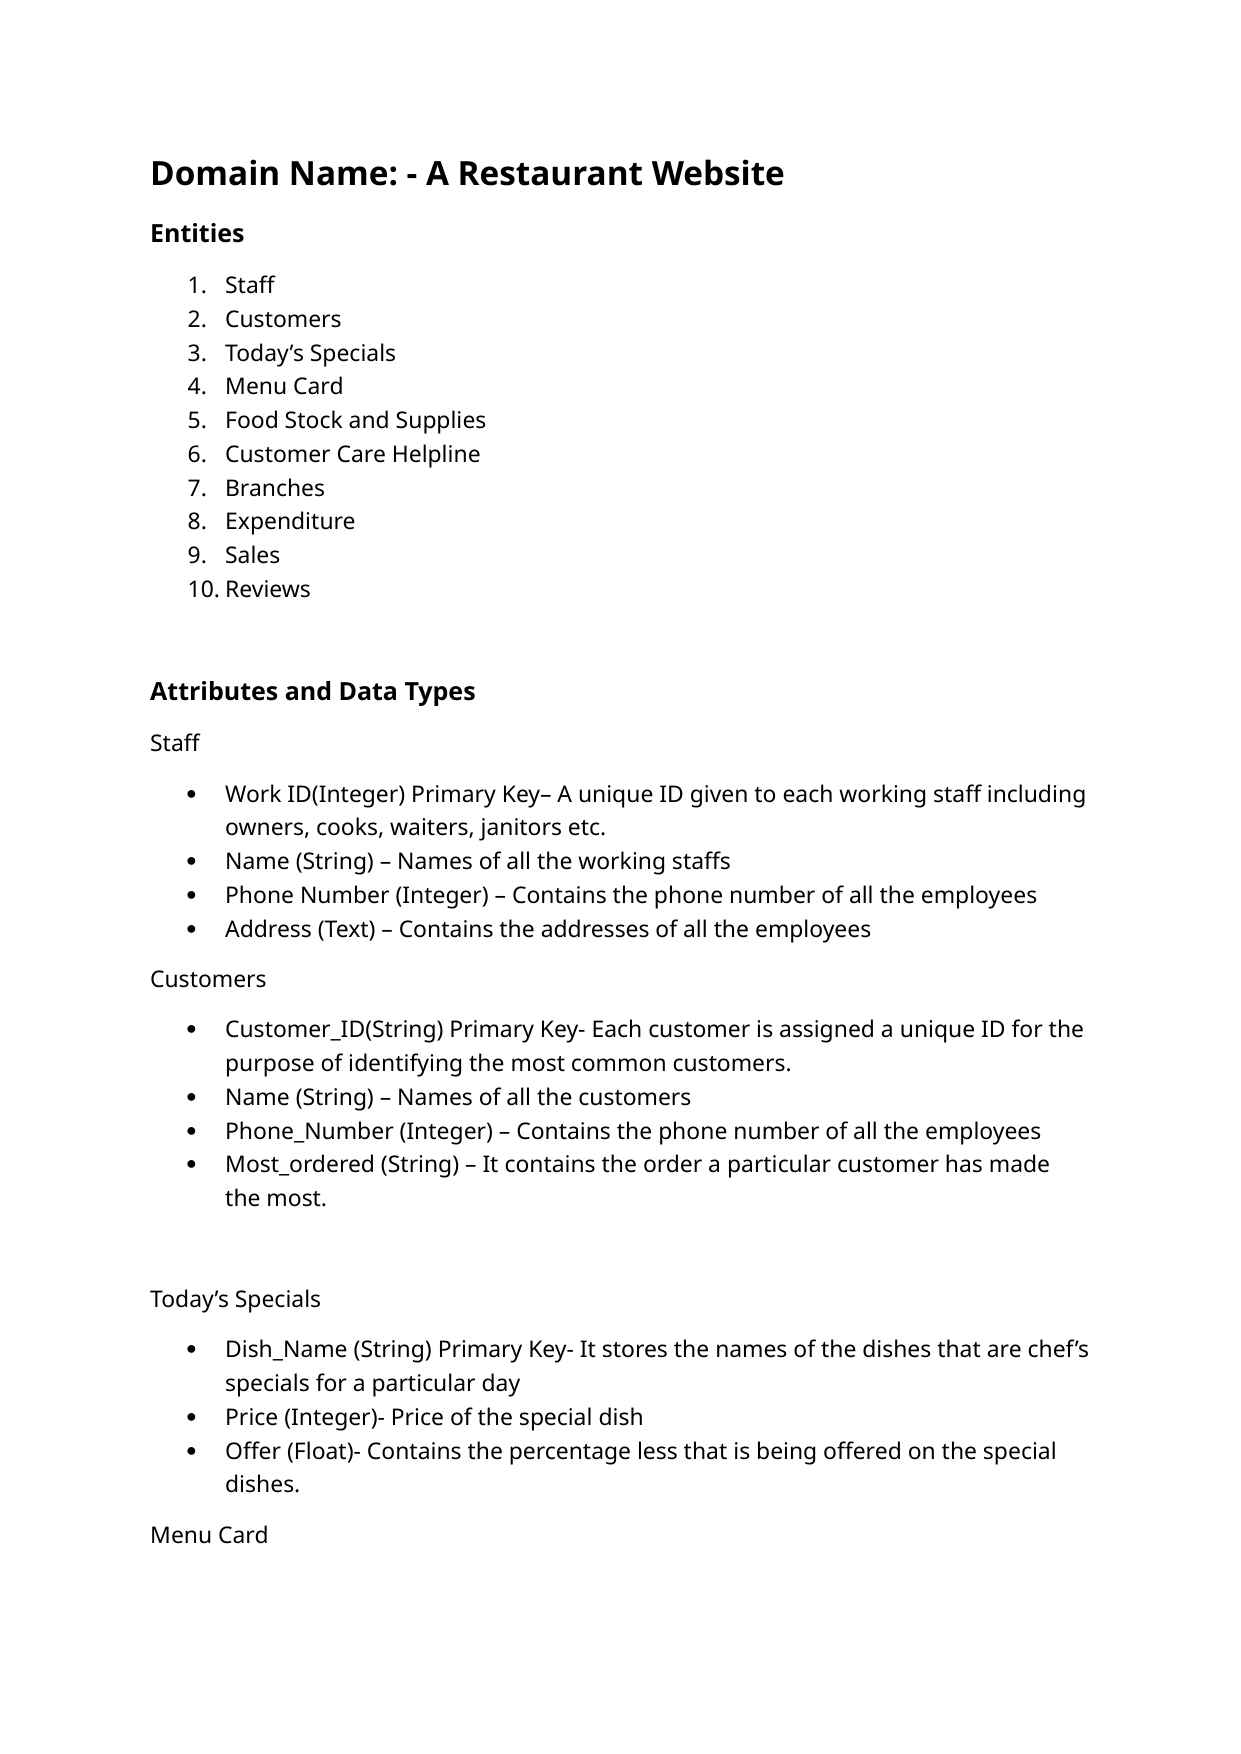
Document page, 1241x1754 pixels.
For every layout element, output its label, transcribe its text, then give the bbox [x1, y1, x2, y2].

list Branches [187, 472, 1090, 503]
list Sales [187, 539, 1090, 570]
list Phone_Number (Integer) – Contains the phone number of all the employees [187, 1114, 1090, 1146]
text Today’s Specials [150, 1283, 1090, 1314]
list Name (String) – Names of all the working staffs [187, 845, 1090, 876]
list Price (Integer)- Price of the special dish [187, 1401, 1090, 1432]
text Customers [150, 963, 1090, 994]
list Offer (Float)- Contains the percentage less that is being offered on the special dishes. [187, 1434, 1090, 1499]
text Entities [150, 216, 1090, 250]
list Phone Number (Integer) – Contains the phone number of all the employees [187, 879, 1090, 910]
list Name (String) – Names of all the customers [187, 1081, 1090, 1112]
list Address (Text) – Contains the addresses of all the employees [187, 912, 1090, 944]
list Reviews [187, 573, 1090, 604]
list Today’s Specials [187, 337, 1090, 368]
list Expenditure [187, 505, 1090, 537]
list Food Stock and Supplies [187, 404, 1090, 435]
list Customer Care Helpline [187, 438, 1090, 469]
text Domain Name: - A Restaurant Website [150, 150, 1090, 195]
list Customer_ID(String) Primary Key- Each customer is assigned a unique ID for the purpose of identifying the most common customers. [187, 1013, 1090, 1078]
text Staff [150, 727, 1090, 758]
list Menu Card [187, 370, 1090, 402]
text Attributes and Data Types [150, 674, 1090, 708]
list Work ID(Integer) Primary Key– A unique ID given to each working staff including owners, cooks, waiters, janitors etc. [187, 777, 1090, 842]
list Most_ordered (String) – It contains the order a particular customer has made the most. [187, 1148, 1090, 1213]
list Staff [187, 269, 1090, 300]
list Customers [187, 303, 1090, 334]
list Dish_Name (String) Primary Key- It stores the names of the dishes that are chef’s specials for a particular day [187, 1333, 1090, 1398]
text Menu Card [150, 1519, 1090, 1550]
